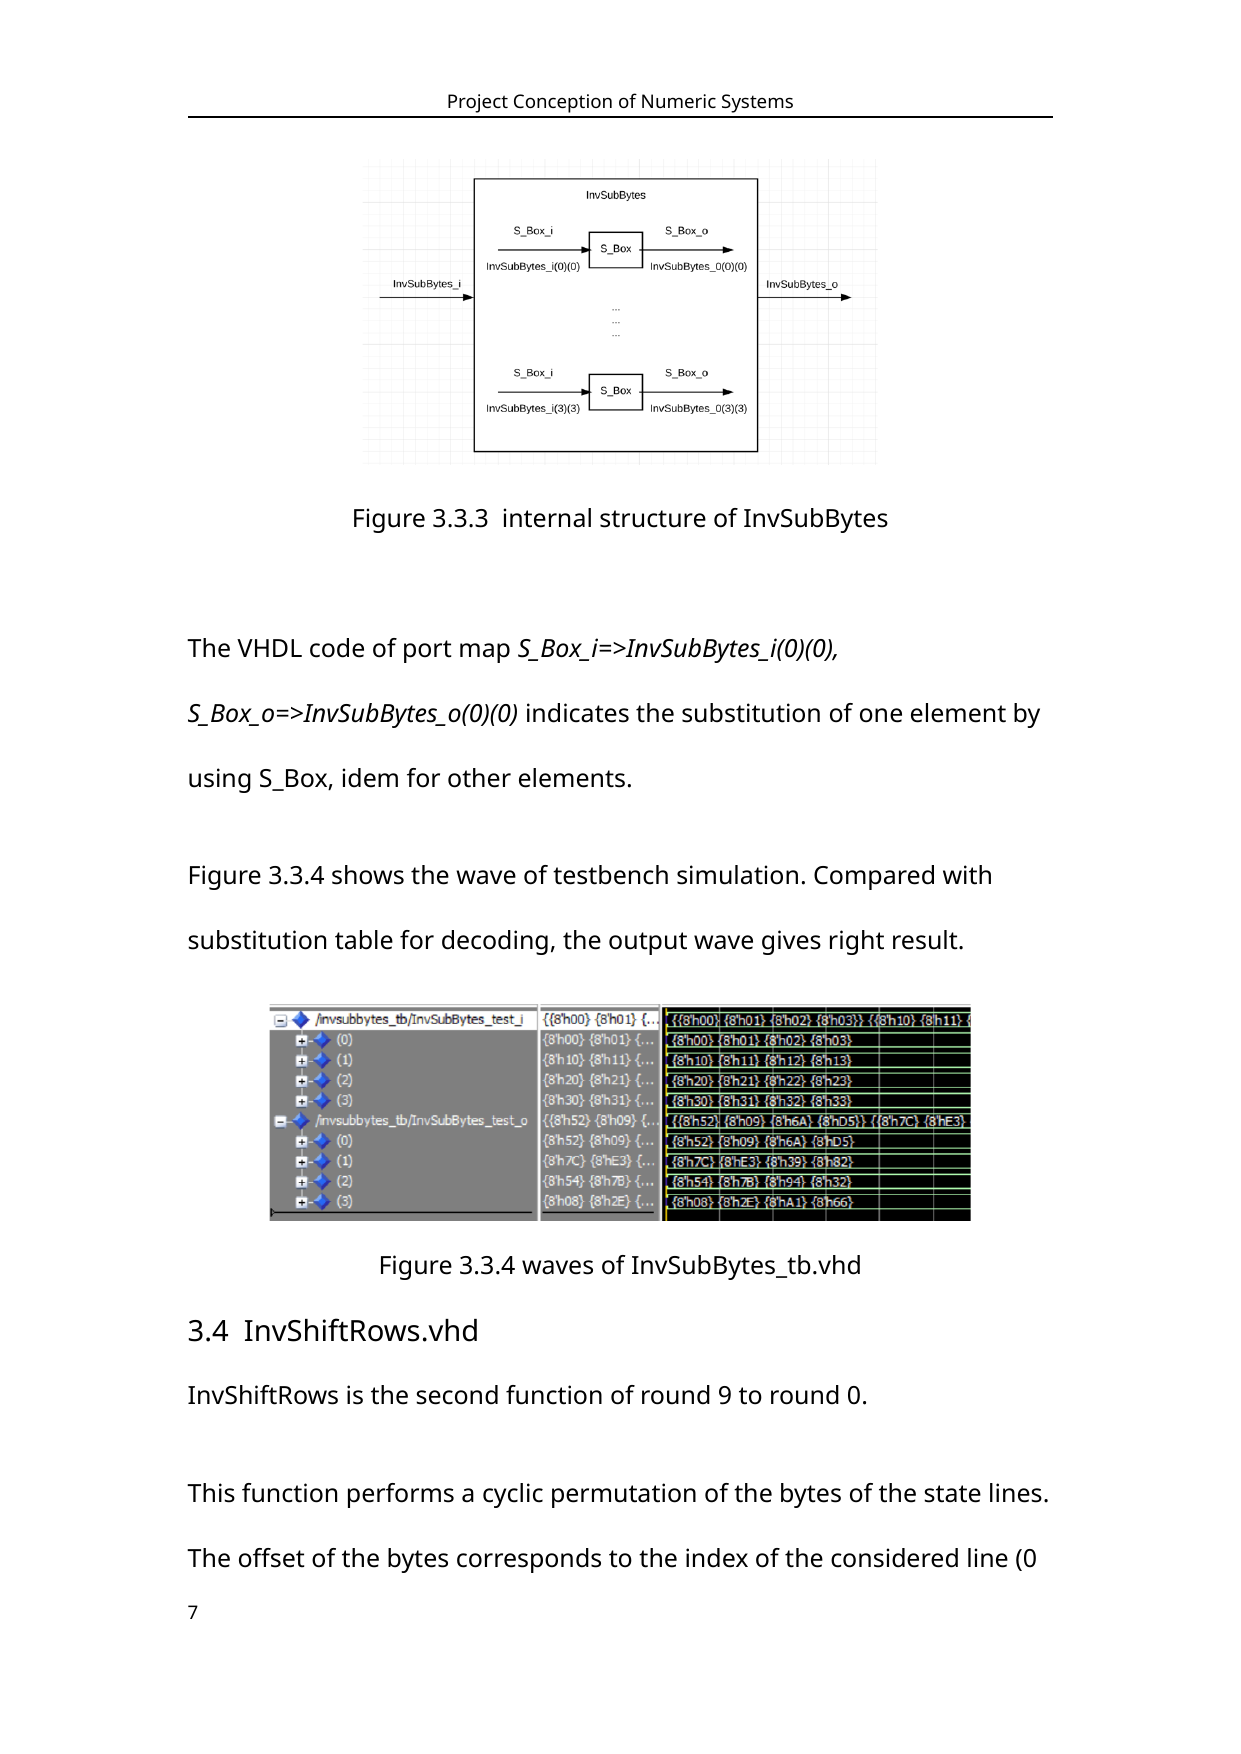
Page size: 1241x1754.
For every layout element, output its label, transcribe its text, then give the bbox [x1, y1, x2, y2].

text InvShiftRows is the second function of round 9 to round 0. [187, 1362, 1053, 1427]
picture [362, 159, 878, 465]
picture [269, 1004, 971, 1221]
text Figure 3.3.4 waves of InvSubBytes_tb.vhd [187, 1232, 1053, 1297]
text The VHDL code of port map S_Box_i=>InvSubBytes_i(0)(0), S_Box_o=>InvSubBytes_o(0)(0) indicates the substitution of one element by using S_Box, idem for other elements. [187, 615, 1053, 810]
text Figure 3.3.4 shows the wave of testbench simulation. Compared with substitution table for decoding, the output wave gives right result. [187, 842, 1053, 972]
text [187, 1460, 1053, 1590]
text Figure 3.3.3 internal structure of InvSubBytes [187, 485, 1053, 550]
text 3.4 InvShiftRows.vhd [187, 1297, 1053, 1362]
